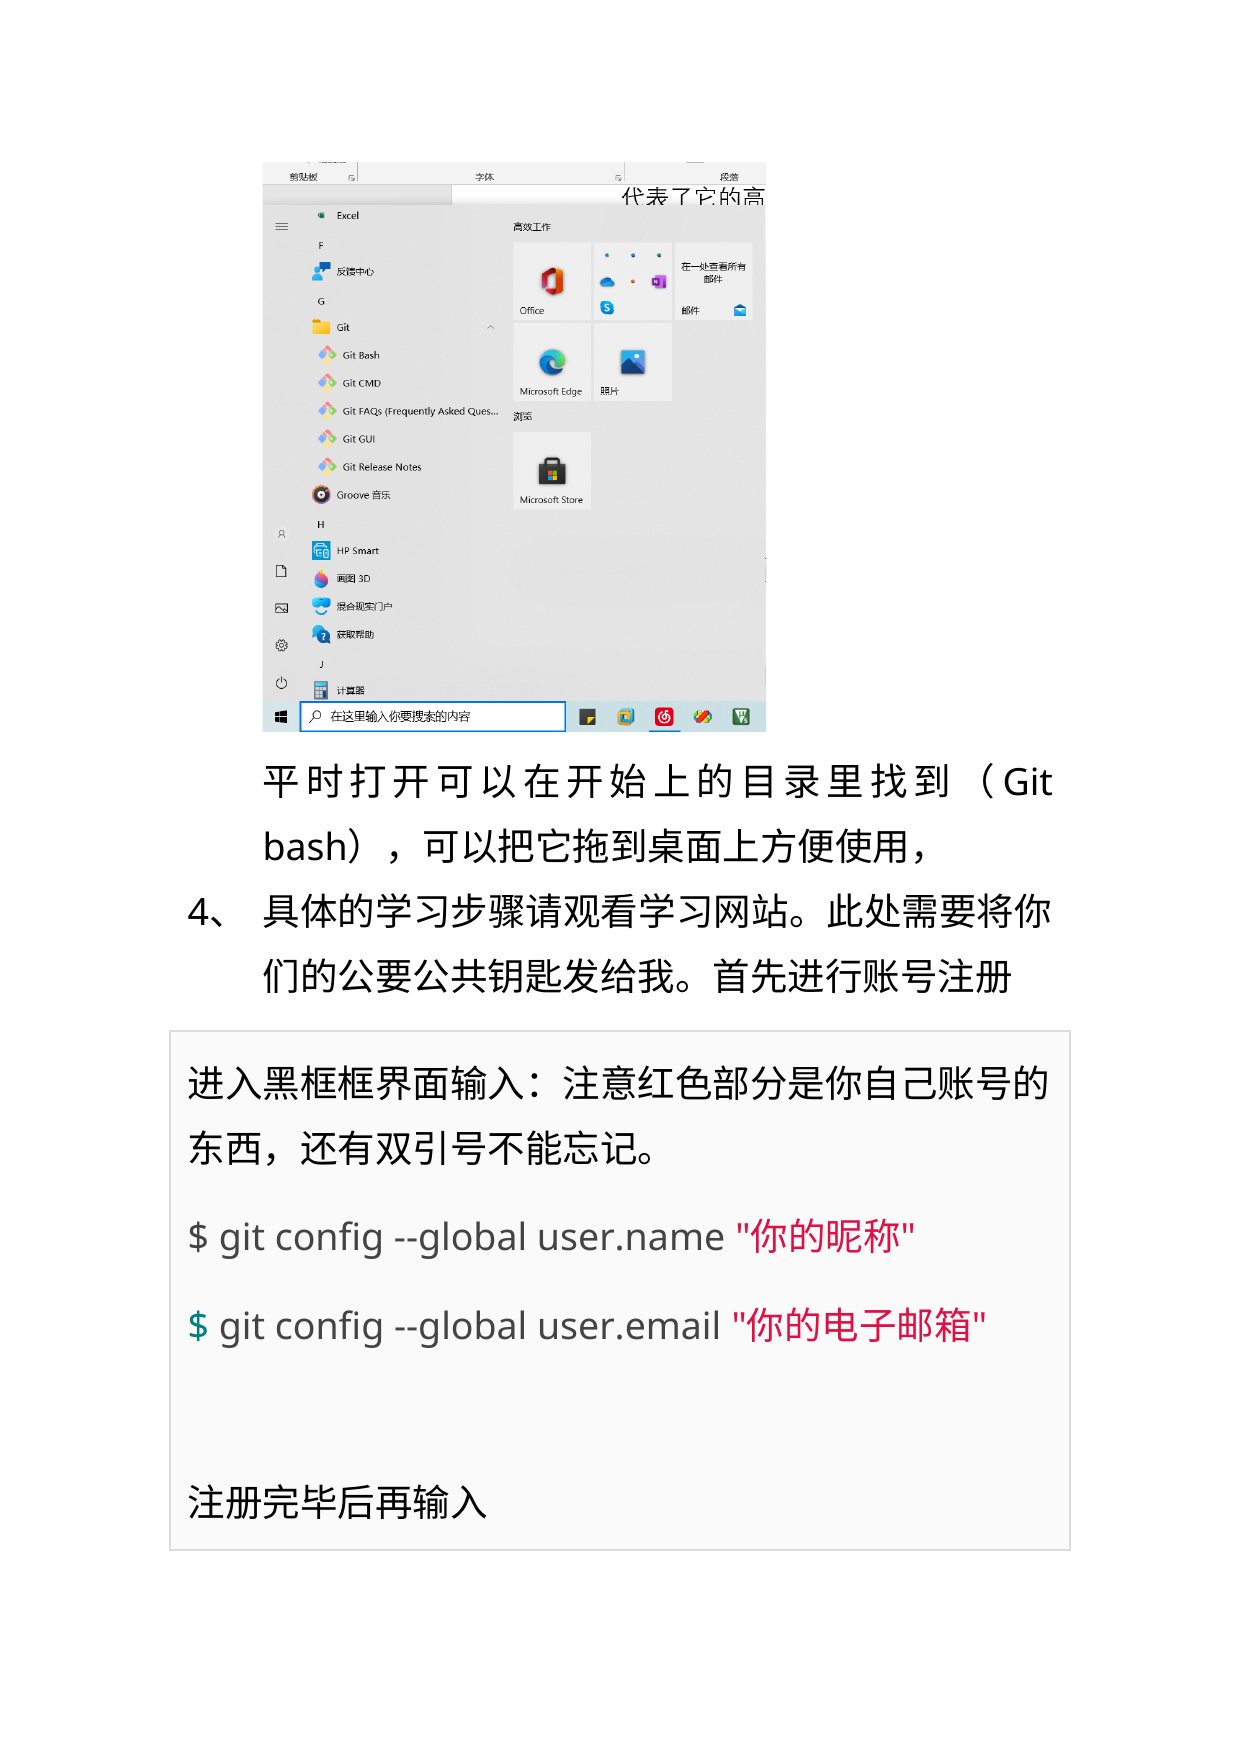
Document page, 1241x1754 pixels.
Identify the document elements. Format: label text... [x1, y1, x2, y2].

text 注册完毕后再输入 [171, 1449, 1069, 1549]
picture [262, 162, 767, 732]
text 进入黑框框界面输入：注意红色部分是你自己账号的东西，还有双引号不能忘记。 [171, 1032, 1069, 1179]
text $ git config --global user.email "你的电子邮箱" [171, 1272, 1069, 1356]
text $ git config --global user.name "你的昵称" [171, 1184, 1069, 1267]
list 平时打开可以在开始上的目录里找到（Git bash），可以把它拖到桌面上方便使用， [262, 747, 1053, 877]
list 具体的学习步骤请观看学习网站。此处需要将你们的公要公共钥匙发给我。首先进行账号注册 [187, 877, 1053, 1007]
